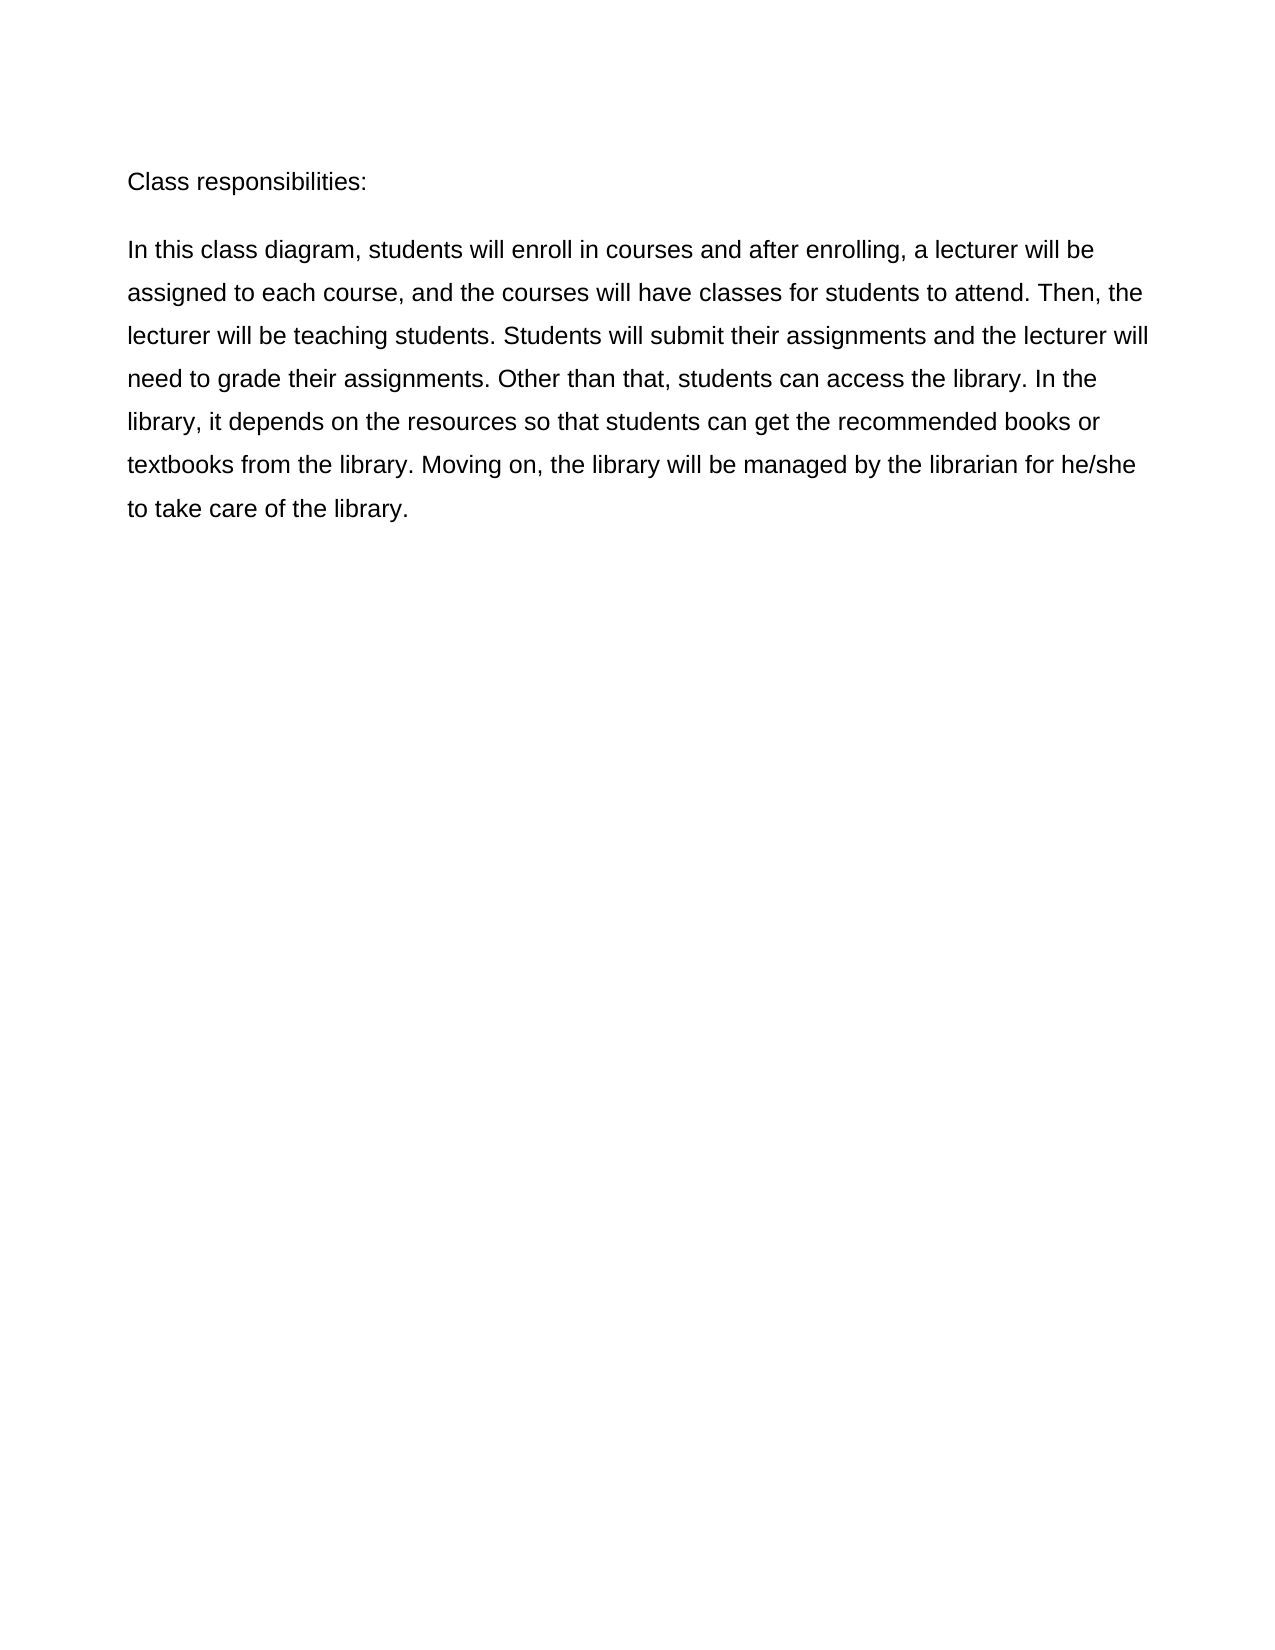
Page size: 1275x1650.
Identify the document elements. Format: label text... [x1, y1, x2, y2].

text In this class diagram, students will enroll in courses and after enrolling, a lecturer will be assigned to each course, and the courses will have classes for students to attend. Then, the lecturer will be teaching students. Students will submit their assignments and the lecturer will need to grade their assignments. Other than that, students can access the library. In the library, it depends on the resources so that students can get the recommended books or textbooks from the library. Moving on, the library will be managed by the librarian for he/she to take care of the library. [127, 235, 1152, 522]
text Class responsibilities: [127, 167, 1152, 195]
